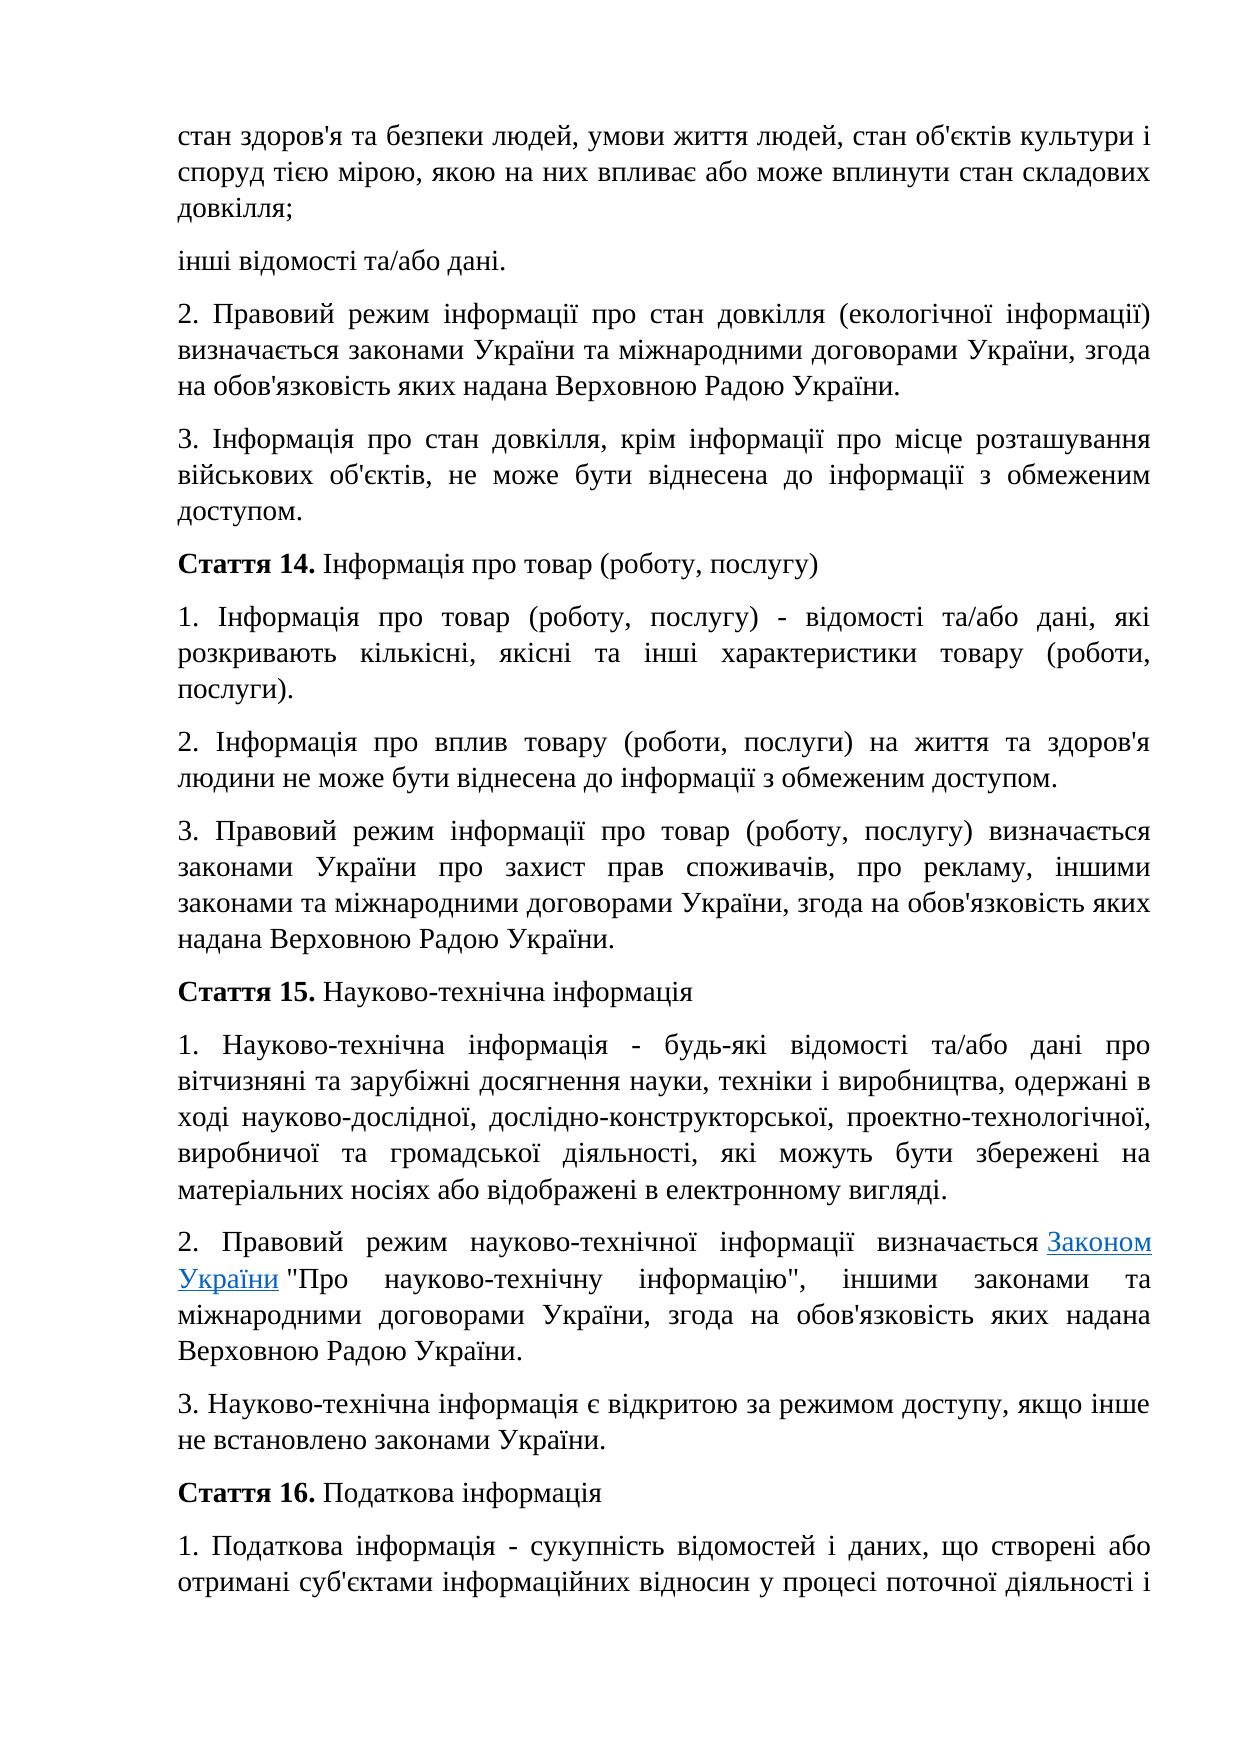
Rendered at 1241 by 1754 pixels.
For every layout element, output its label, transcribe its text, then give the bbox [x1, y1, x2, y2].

text стан здоров'я та безпеки людей, умови життя людей, стан об'єктів культури і споруд тією мірою, якою на них впливає або може вплинути стан складових довкілля; [177, 118, 1152, 224]
text 1. Інформація про товар (роботу, послугу) - відомості та/або дані, які розкривають кількісні, якісні та інші характеристики товару (роботи, послуги). [177, 599, 1152, 705]
text Стаття 14. Інформація про товар (роботу, послугу) [177, 546, 1152, 580]
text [177, 1528, 1152, 1597]
text 2. Правовий режим науково-технічної інформації визначається Законом України "Про науково-технічну інформацію", іншими законами та міжнародними договорами України, згода на обов'язковість яких надана Верховною Радою України. [177, 1224, 1152, 1367]
text 2. Правовий режим інформації про стан довкілля (екологічної інформації) визначається законами України та міжнародними договорами України, згода на обов'язковість яких надана Верховною Радою України. [177, 296, 1152, 402]
text 1. Науково-технічна інформація - будь-які відомості та/або дані про вітчизняні та зарубіжні досягнення науки, техніки і виробництва, одержані в ході науково-дослідної, дослідно-конструкторської, проектно-технологічної, виробничої та громадської діяльності, які можуть бути збережені на матеріальних носіях або відображені в електронному вигляді. [177, 1027, 1152, 1205]
text 2. Інформація про вплив товару (роботи, послуги) на життя та здоров'я людини не може бути віднесена до інформації з обмеженим доступом. [177, 724, 1152, 794]
text 3. Правовий режим інформації про товар (роботу, послугу) визначається законами України про захист прав споживачів, про рекламу, іншими законами та міжнародними договорами України, згода на обов'язковість яких надана Верховною Радою України. [177, 813, 1152, 955]
text Стаття 15. Науково-технічна інформація [177, 974, 1152, 1008]
text Стаття 16. Податкова інформація [177, 1475, 1152, 1508]
text 3. Інформація про стан довкілля, крім інформації про місце розташування військових об'єктів, не може бути віднесена до інформації з обмеженим доступом. [177, 421, 1152, 527]
text інші відомості та/або дані. [177, 243, 1152, 277]
text 3. Науково-технічна інформація є відкритою за режимом доступу, якщо інше не встановлено законами України. [177, 1386, 1152, 1456]
